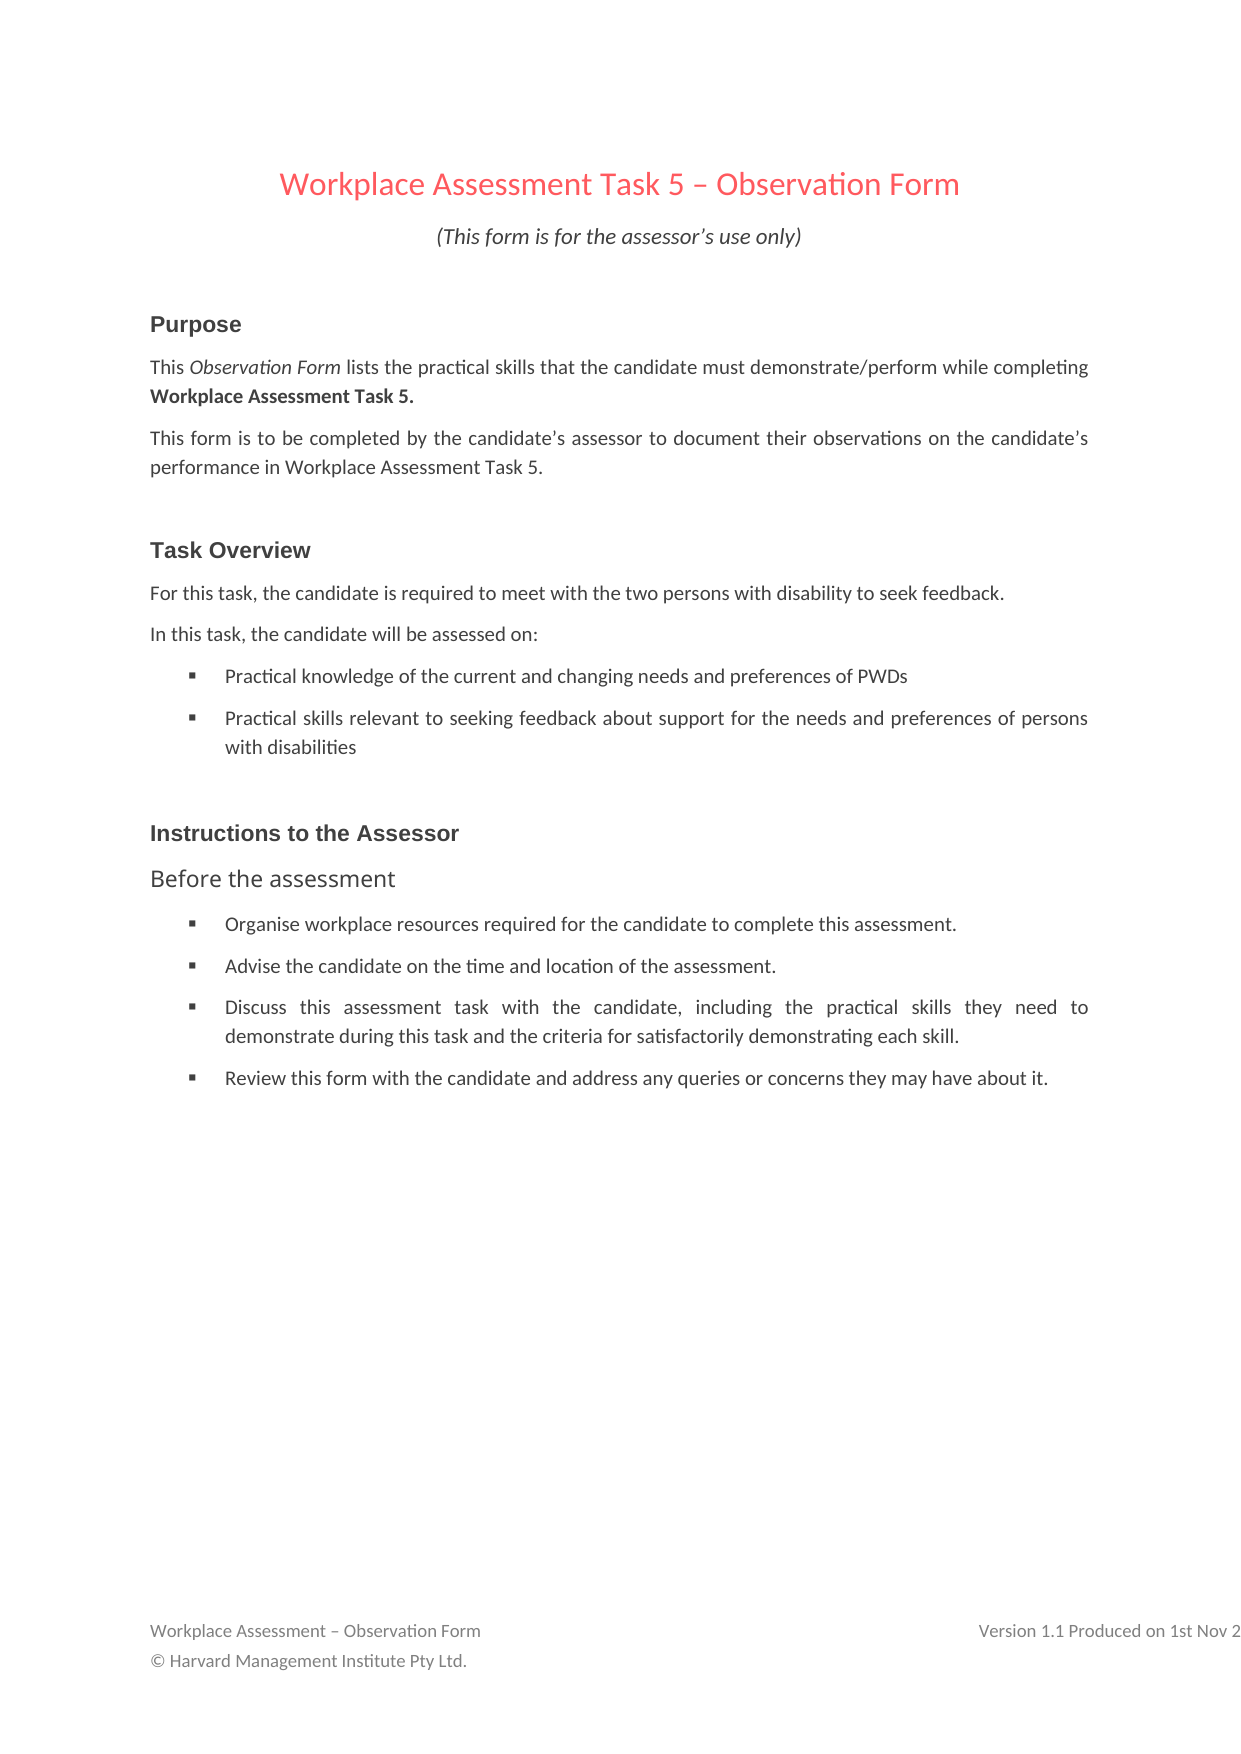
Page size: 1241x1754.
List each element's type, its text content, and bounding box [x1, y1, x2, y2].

list Discuss this assessment task with the candidate, including the practical skills they need to demonstrate during this task and the criteria for satisfactorily demonstrating each skill. [187, 994, 1090, 1049]
text In this task, the candidate will be assessed on: [150, 622, 1090, 647]
text This Observation Form lists the practical skills that the candidate must demonstrate/perform while completing Workplace Assessment Task 5. [150, 354, 1090, 408]
text For this task, the candidate is required to meet with the two persons with disability to seek feedback. [150, 580, 1090, 605]
subtitle Workplace Assessment Task 5 – Observation Form [150, 162, 1090, 203]
text (This form is for the assessor’s use only) [150, 222, 1090, 250]
list Practical knowledge of the current and changing needs and preferences of PWDs [187, 663, 1090, 689]
list Practical skills relevant to seeking feedback about support for the needs and preferences of persons with disabilities [187, 705, 1090, 760]
subtitle Task Overview [150, 537, 1090, 563]
subtitle Instructions to the Assessor [150, 820, 1090, 846]
text This form is to be completed by the candidate’s assessor to document their observations on the candidate’s performance in Workplace Assessment Task 5. [150, 425, 1090, 479]
list Review this form with the candidate and address any queries or concerns they may have about it. [187, 1065, 1090, 1091]
list Advise the candidate on the time and location of the assessment. [187, 953, 1090, 978]
subtitle Before the assessment [150, 863, 1090, 894]
list Organise workplace resources required for the candidate to complete this assessment. [187, 911, 1090, 937]
subtitle Purpose [150, 311, 1090, 337]
